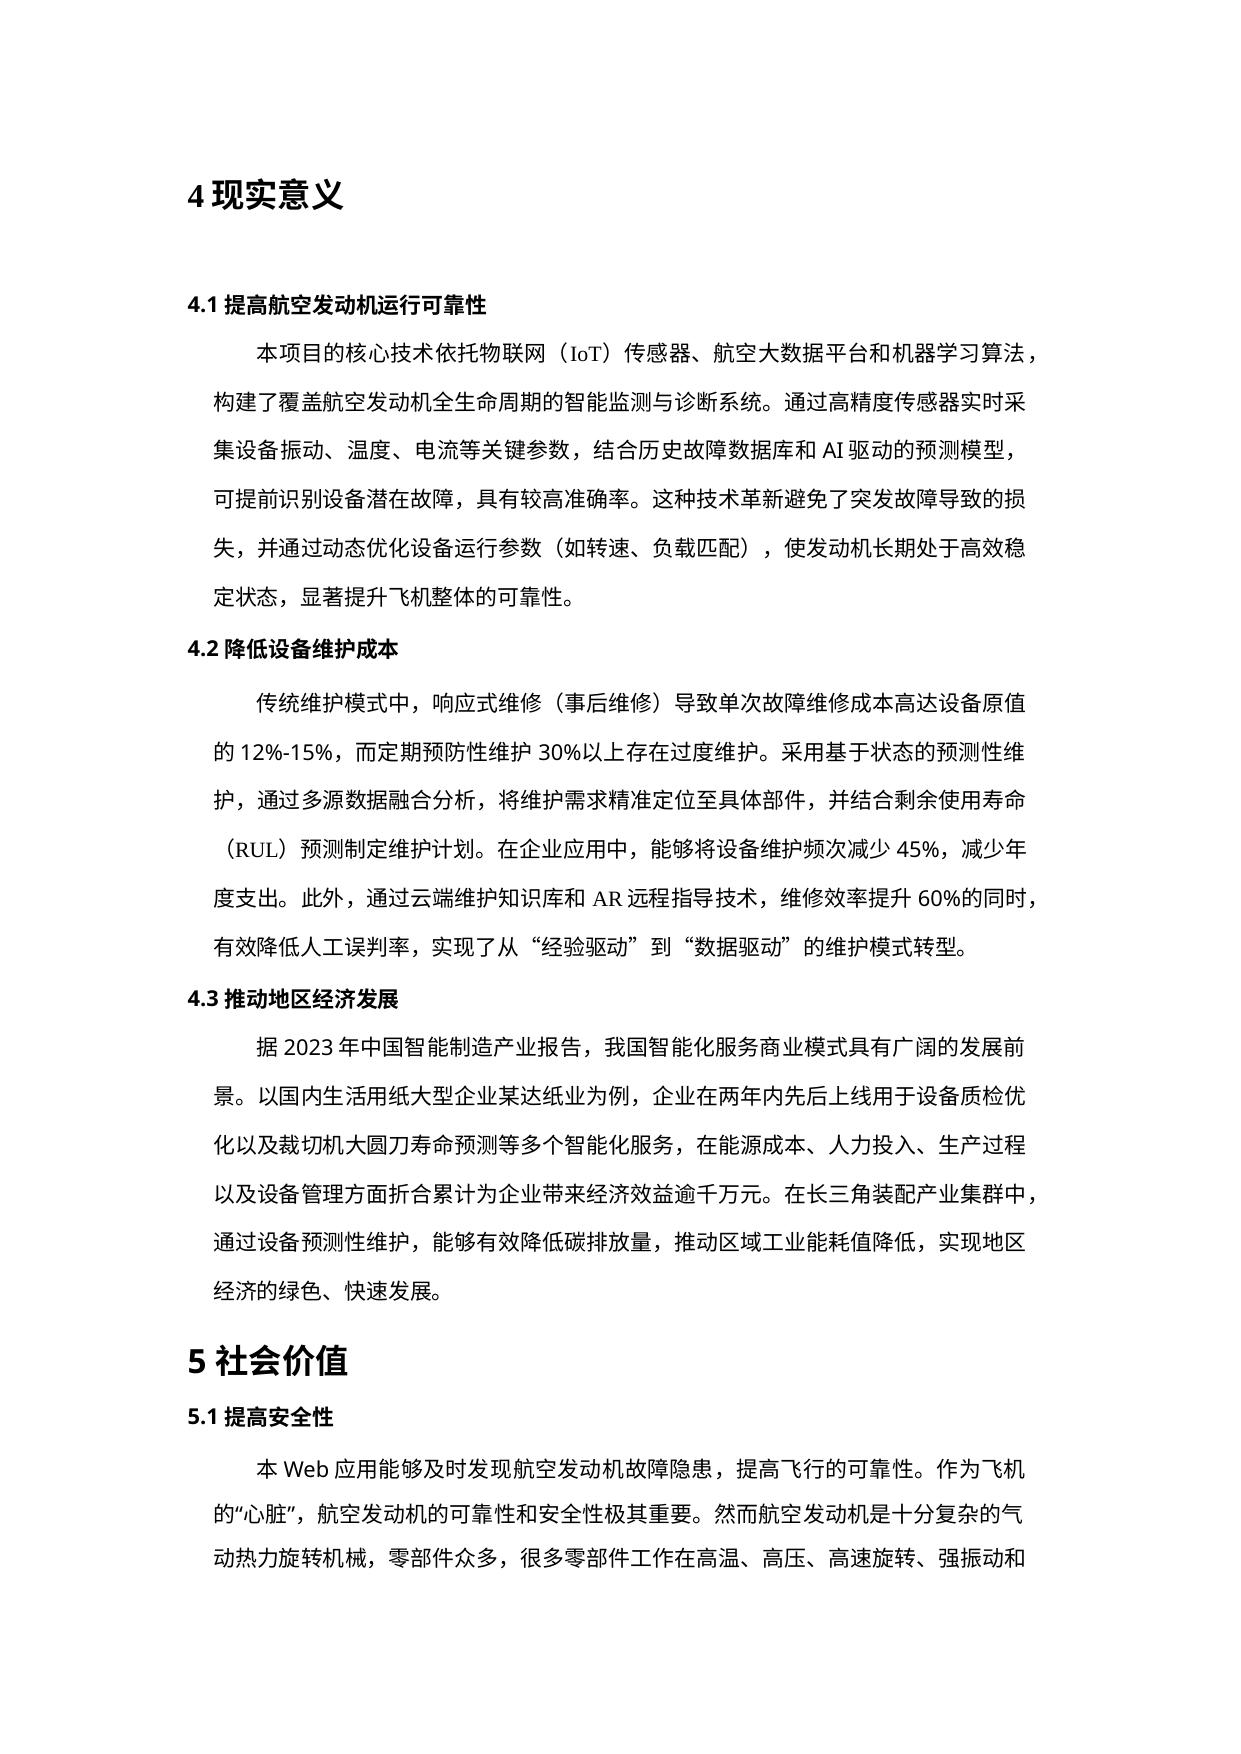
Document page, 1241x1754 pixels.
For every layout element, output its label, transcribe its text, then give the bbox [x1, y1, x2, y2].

subtitle 5.1 提高安全性 [187, 1399, 1027, 1432]
text 5 社会价值 [187, 1328, 1053, 1393]
subtitle 4.2 降低设备维护成本 [187, 632, 1027, 664]
subtitle 4.1 提高航空发动机运行可靠性 [187, 287, 1027, 320]
subtitle 4现实意义 [187, 162, 1053, 227]
text 据2023年中国智能制造产业报告，我国智能化服务商业模式具有广阔的发展前景。以国内生活用纸大型企业某达纸业为例，企业在两年内先后上线用于设备质检优化以及裁切机大圆刀寿命预测等多个智能化服务，在能源成本、人力投入、生产过程以及设备管理方面折合累计为企业带来经济效益逾千万元。在长三角装配产业集群中，通过设备预测性维护，能够有效降低碳排放量，推动区域工业能耗值降低，实现地区经济的绿色、快速发展。 [213, 1030, 1027, 1306]
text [213, 1452, 1027, 1573]
subtitle 4.3 推动地区经济发展 [187, 982, 1027, 1014]
text 传统维护模式中，响应式维修（事后维修）导致单次故障维修成本高达设备原值的12%-15%，而定期预防性维护30%以上存在过度维护。采用基于状态的预测性维护，通过多源数据融合分析，将维护需求精准定位至具体部件，并结合剩余使用寿命（RUL）预测制定维护计划。在企业应用中，能够将设备维护频次减少45%，减少年度支出。此外，通过云端维护知识库和AR远程指导技术，维修效率提升60%的同时，有效降低人工误判率，实现了从“经验驱动”到“数据驱动”的维护模式转型。 [213, 685, 1027, 962]
text 本项目的核心技术依托物联网（IoT）传感器、航空大数据平台和机器学习算法，构建了覆盖航空发动机全生命周期的智能监测与诊断系统。通过高精度传感器实时采集设备振动、温度、电流等关键参数，结合历史故障数据库和AI驱动的预测模型，可提前识别设备潜在故障，具有较高准确率。这种技术革新避免了突发故障导致的损失，并通过动态优化设备运行参数（如转速、负载匹配），使发动机长期处于高效稳定状态，显著提升飞机整体的可靠性。 [213, 336, 1027, 612]
